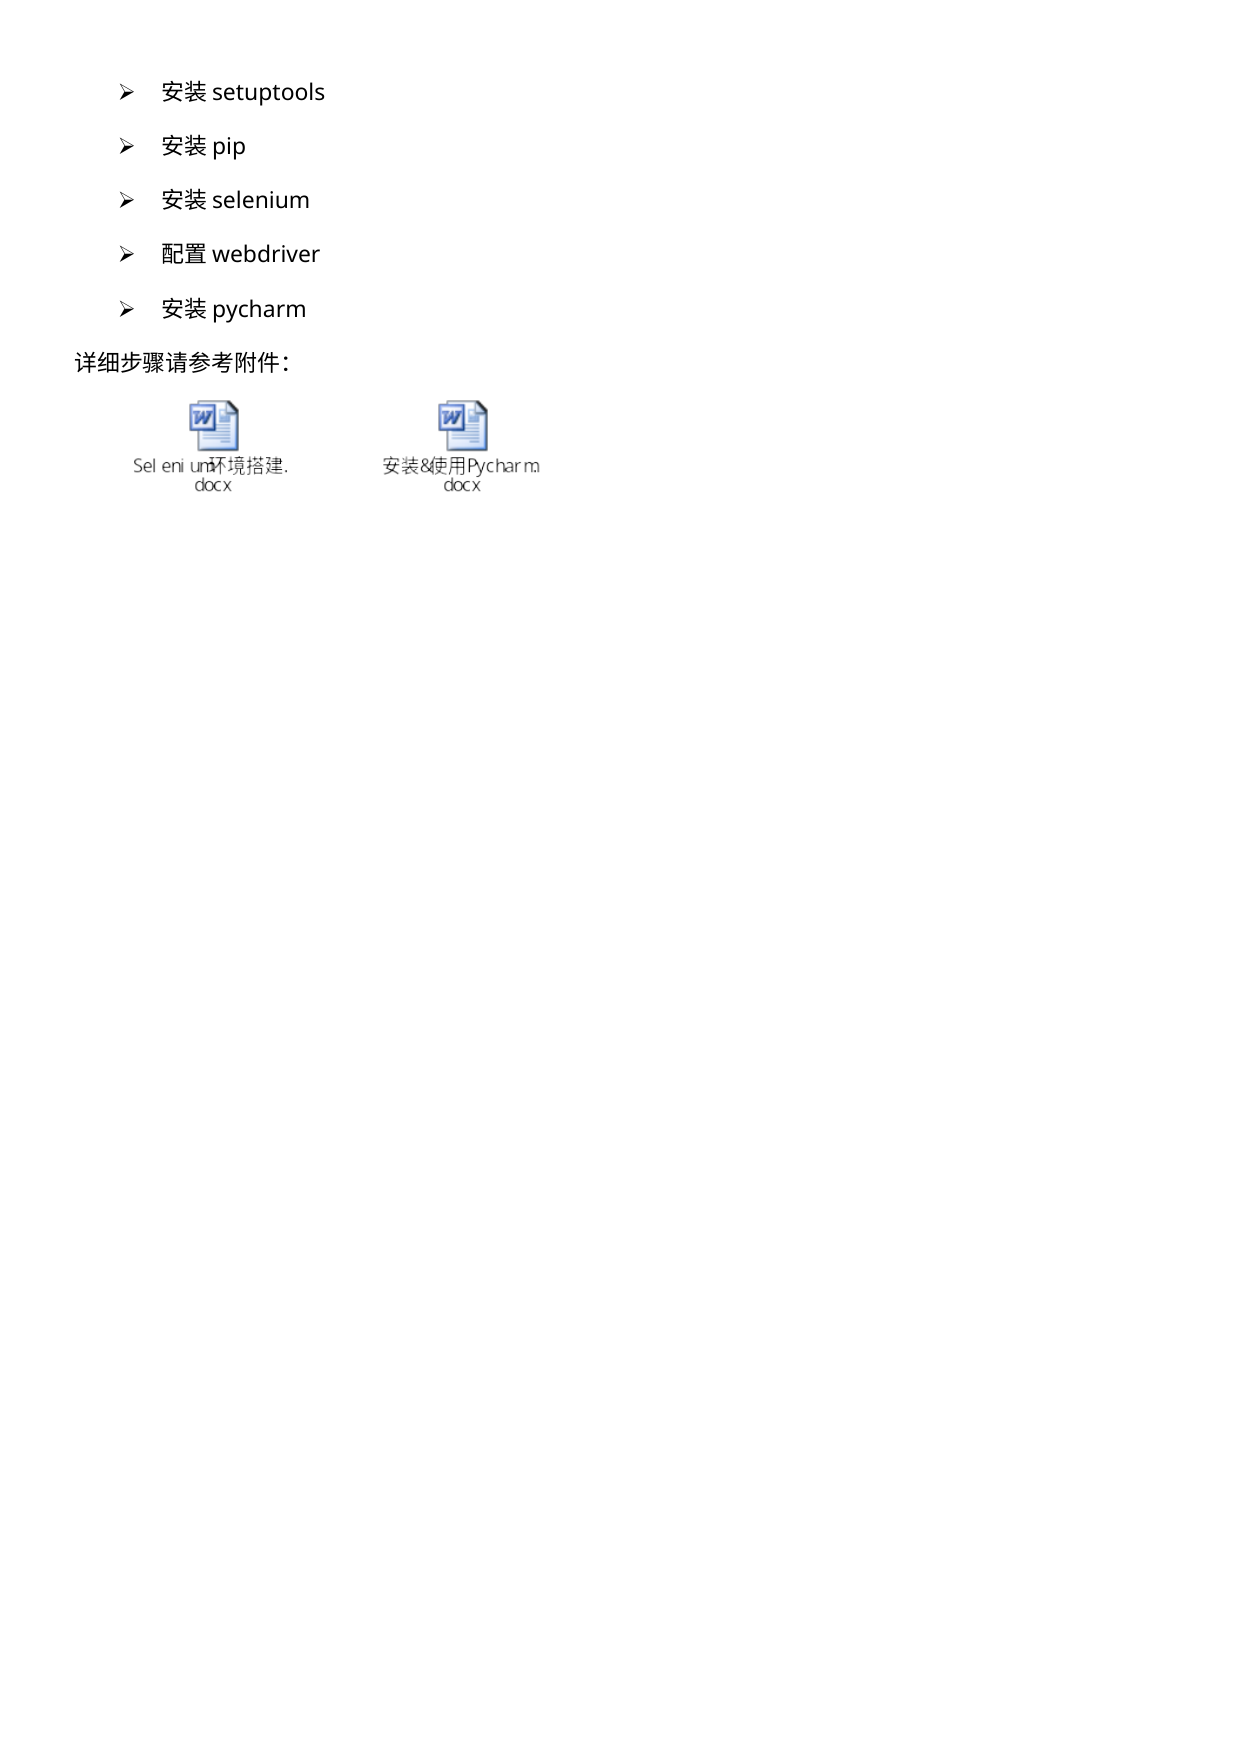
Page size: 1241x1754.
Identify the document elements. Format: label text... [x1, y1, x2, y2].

list 安装pip [118, 128, 1167, 161]
list 安装selenium [118, 182, 1167, 216]
list 安装setuptools [118, 74, 1167, 107]
list 安装pycharm [118, 291, 1167, 324]
text 详细步骤请参考附件： [74, 345, 1167, 378]
list 配置webdriver [118, 236, 1167, 270]
